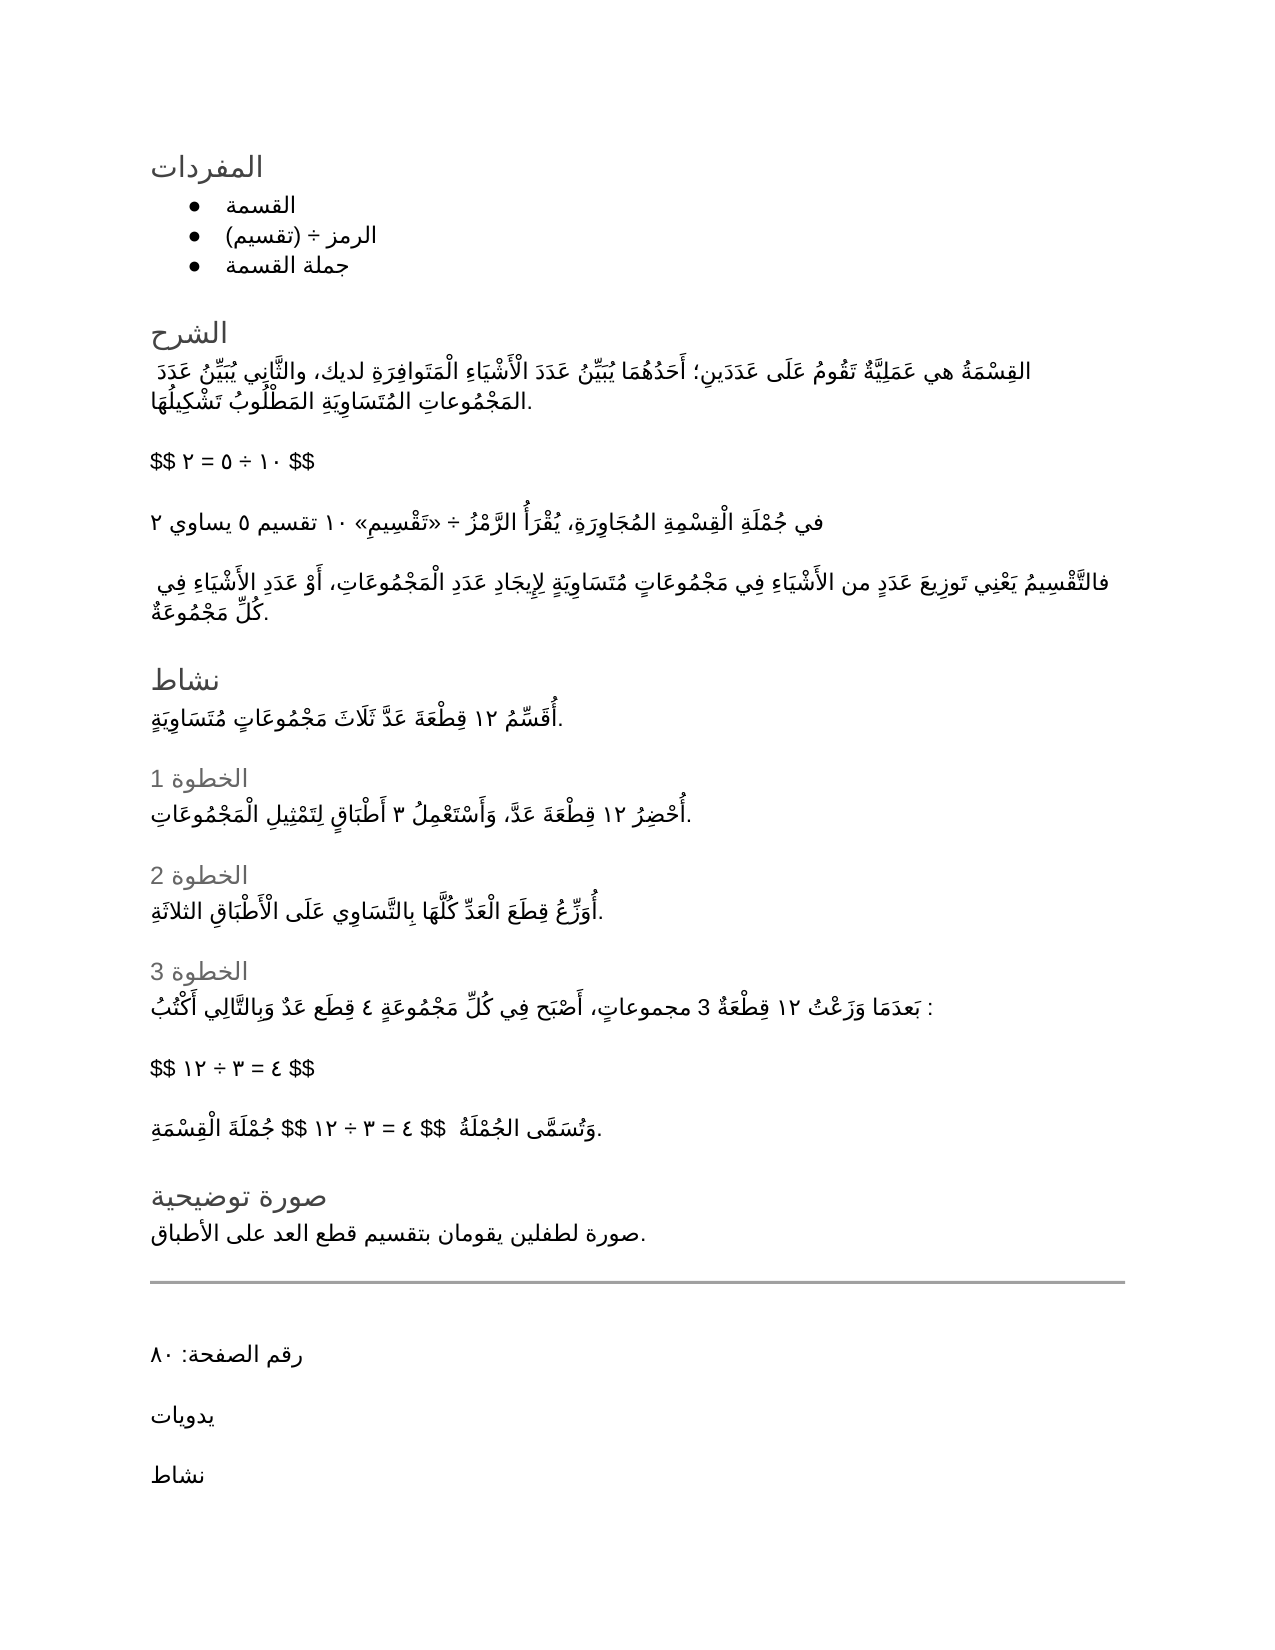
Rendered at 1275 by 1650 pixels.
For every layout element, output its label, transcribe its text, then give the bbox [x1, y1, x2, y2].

list جملة القسمة [187, 252, 1125, 279]
text فالتَّقْسِيمُ يَعْنِي تَوزِيعَ عَدَدٍ من الأَشْيَاءِ فِي مَجْمُوعَاتٍ مُتَسَاوِيَةٍ لِإِيجَادِ عَدَدِ الْمَجْمُوعَاتِ، أَوْ عَدَدِ الأَشْيَاءِ فِي كُلِّ مَجْمُوعَةٌ. [150, 569, 1125, 626]
text $$ ٥ = ٢ ÷ ۱۰ $$ [150, 448, 1125, 475]
subtitle نشاط [150, 663, 1125, 696]
text أُوَزِّعُ قِطَعَ الْعَدِّ كُلَّهَا بِالتَّسَاوِي عَلَى الْأَطْبَاقِ الثلاثَةِ. [150, 898, 1125, 924]
subtitle الخطوة 1 [150, 764, 1125, 793]
text أُقَسِّمُ ۱۲ قِطْعَةَ عَدَّ ثَلَاثَ مَجْمُوعَاتٍ مُتَسَاوِيَةٍ. [150, 705, 1125, 731]
text أُحْضِرُ ۱۲ قِطْعَةَ عَدَّ، وَأَسْتَعْمِلُ ٣ أَطْبَاقٍ لِتَمْثِيلِ الْمَجْمُوعَاتِ. [150, 801, 1125, 828]
text في جُمْلَةِ الْقِسْمِةِ المُجَاوِرَةِ، يُقْرَأُ الرَّمْزُ ÷ «تَقْسِيمِ» ١٠ تقسيم ٥ يساوي ٢ [150, 509, 1125, 535]
list القسمة [187, 192, 1125, 218]
text بَعدَمَا وَزَعْتُ ۱۲ قِطْعَةٌ 3 مجموعاتٍ، أَصْبَح فِي كُلِّ مَجْمُوعَةٍ ٤ قِطَع عَدٌ وَبِالتَّالِي أَكْتُبُ : [150, 994, 1125, 1021]
text يدويات [150, 1402, 1125, 1428]
text رقم الصفحة: ٨٠ [150, 1341, 1125, 1368]
text القِسْمَةُ هي عَمَلِيَّةٌ تَقُومُ عَلَى عَدَدَينِ؛ أَحَدُهُمَا يُبَيِّنُ عَدَدَ الْأَشْيَاءِ الْمَتَوافِرَةِ لديك، والثَّانِي يُبَيِّنُ عَدَدَ المَجْمُوعاتِ المُتَسَاوِيَةِ المَطْلُوبُ تَشْكِيلُهَا. [150, 358, 1125, 414]
subtitle صورة توضيحية [150, 1178, 1125, 1212]
subtitle الخطوة 2 [150, 861, 1125, 889]
subtitle الخطوة 3 [150, 957, 1125, 986]
text صورة لطفلين يقومان بتقسيم قطع العد على الأطباق. [150, 1220, 1125, 1247]
text نشاط [150, 1462, 1125, 1488]
list الرمز ÷ (تقسيم) [187, 222, 1125, 248]
subtitle المفردات [150, 150, 1125, 183]
text وَتُسَمَّى الجُمْلَةُ $$ ٤ = ٣ ÷ ١٢ $$ جُمْلَةَ الْقِسْمَةِ. [150, 1115, 1125, 1141]
subtitle الشرح [150, 316, 1125, 349]
text $$ ٤ = ٣ ÷ ١٢ $$ [150, 1054, 1125, 1081]
